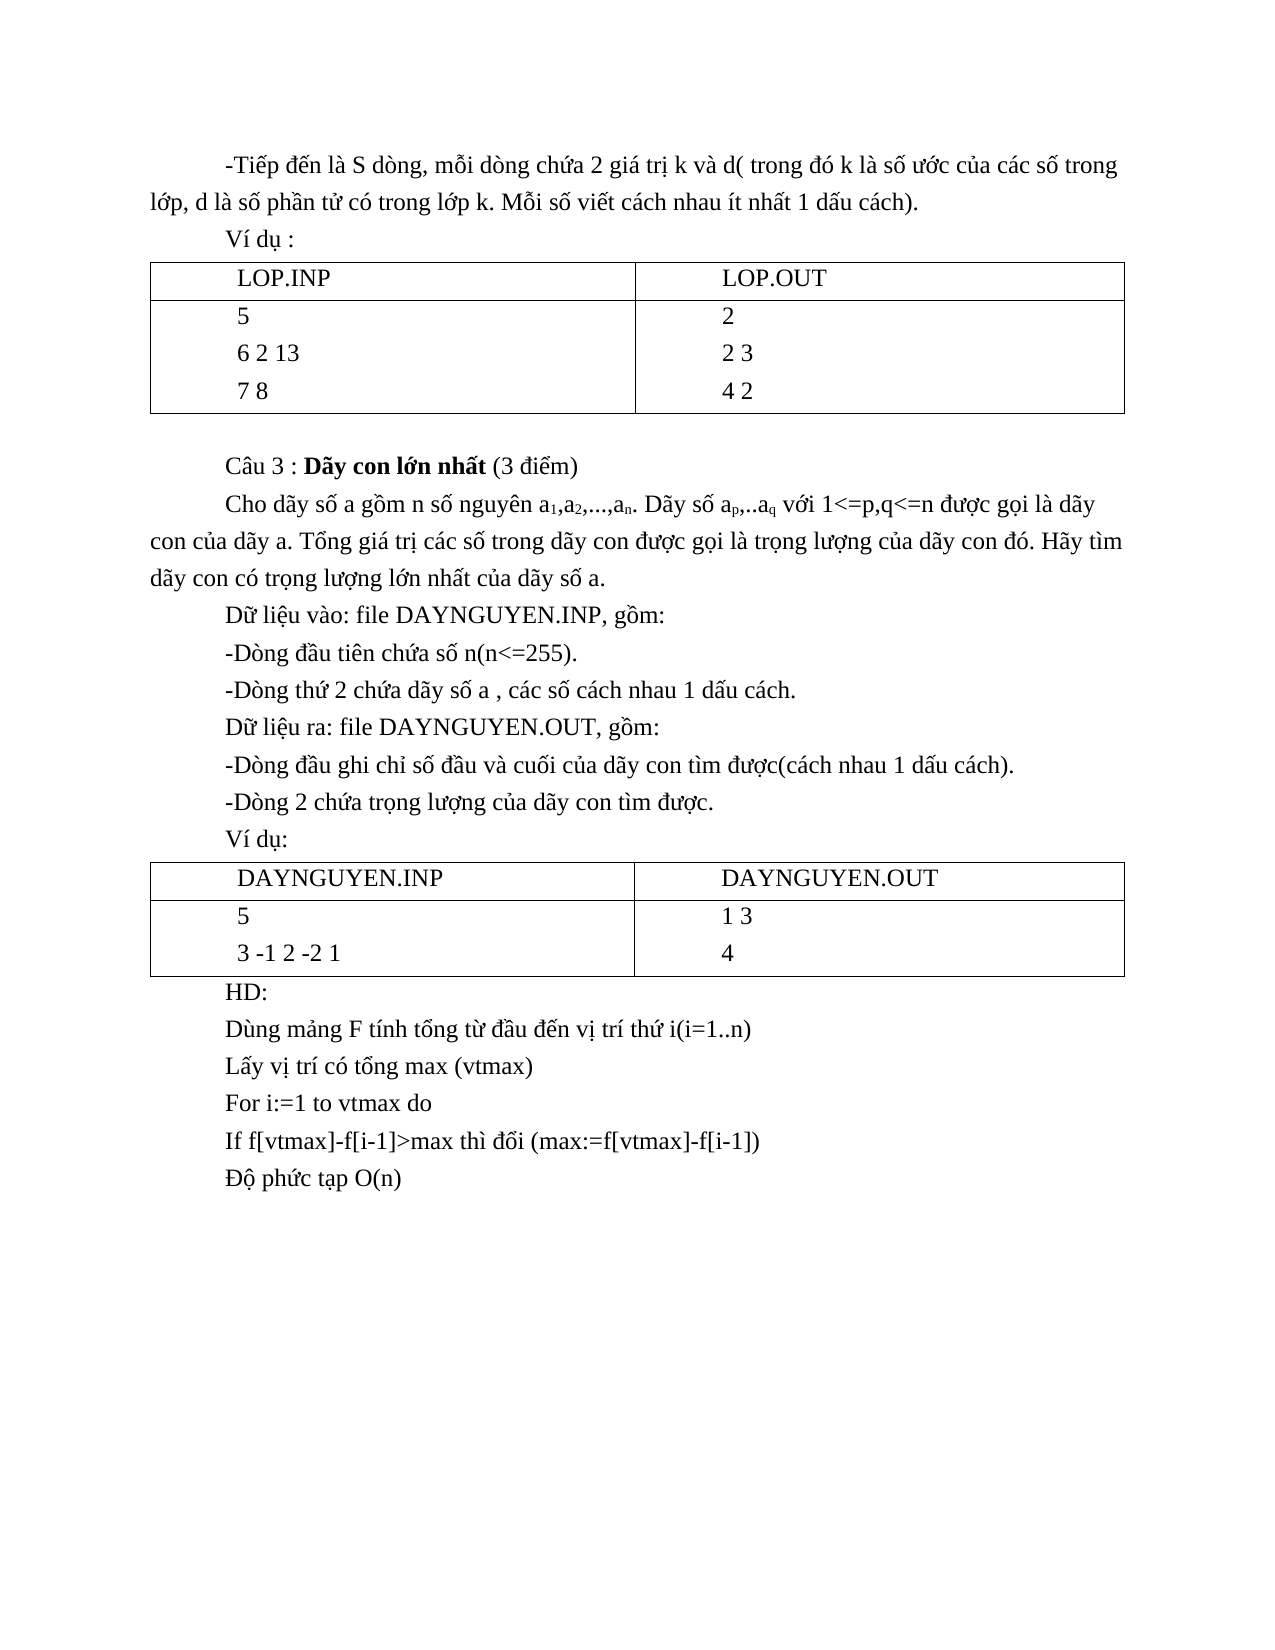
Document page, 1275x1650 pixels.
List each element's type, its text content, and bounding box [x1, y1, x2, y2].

text For i:=1 to vtmax do [150, 1088, 1125, 1117]
table_header DAYNGUYEN.OUT [635, 863, 1124, 900]
text -Tiếp đến là S dòng, mỗi dòng chứa 2 giá trị k và d( trong đó k là số ước của các số trong lớp, d là số phần tử có trong lớp k. Mỗi số viết cách nhau ít nhất 1 dấu cách). [150, 150, 1125, 216]
table_cell 5 6 2 13 7 8 [151, 301, 635, 413]
table_header LOP.OUT [636, 263, 1124, 300]
text Câu 3 : Dãy con lớn nhất (3 điểm) [150, 451, 1125, 480]
table_header LOP.INP [151, 263, 635, 300]
text -Dòng thứ 2 chứa dãy số a , các số cách nhau 1 dấu cách. [150, 675, 1125, 704]
text Dữ liệu vào: file DAYNGUYEN.INP, gồm: [150, 601, 1125, 629]
text Ví dụ: [150, 824, 1125, 853]
text Lấy vị trí có tổng max (vtmax) [150, 1051, 1125, 1080]
text -Dòng đầu tiên chứa số n(n<=255). [150, 638, 1125, 667]
text Dùng mảng F tính tổng từ đầu đến vị trí thứ i(i=1..n) [150, 1014, 1125, 1043]
text HD: [150, 977, 1125, 1005]
table_header DAYNGUYEN.INP [151, 863, 634, 900]
text -Dòng đầu ghi chỉ số đầu và cuối của dãy con tìm được(cách nhau 1 dấu cách). [150, 750, 1125, 778]
text Cho dãy số a gồm n số nguyên a1,a2,...,an. Dãy số ap,..aq với 1<=p,q<=n được gọi là dãy con của dãy a. Tổng giá trị các số trong dãy con được gọi là trọng lượng của dãy con đó. Hãy tìm dãy con có trọng lượng lớn nhất của dãy số a. [150, 489, 1125, 592]
table_cell 1 3 4 [635, 901, 1124, 976]
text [150, 1163, 1125, 1192]
text If f[vtmax]-f[i-1]>max thì đổi (max:=f[vtmax]-f[i-1]) [150, 1126, 1125, 1154]
text Ví dụ : [150, 224, 1125, 253]
text -Dòng 2 chứa trọng lượng của dãy con tìm được. [150, 787, 1125, 816]
table_cell 2 2 3 4 2 [636, 301, 1124, 413]
table_cell 5 3 -1 2 -2 1 [151, 901, 634, 976]
text Dữ liệu ra: file DAYNGUYEN.OUT, gồm: [150, 712, 1125, 741]
